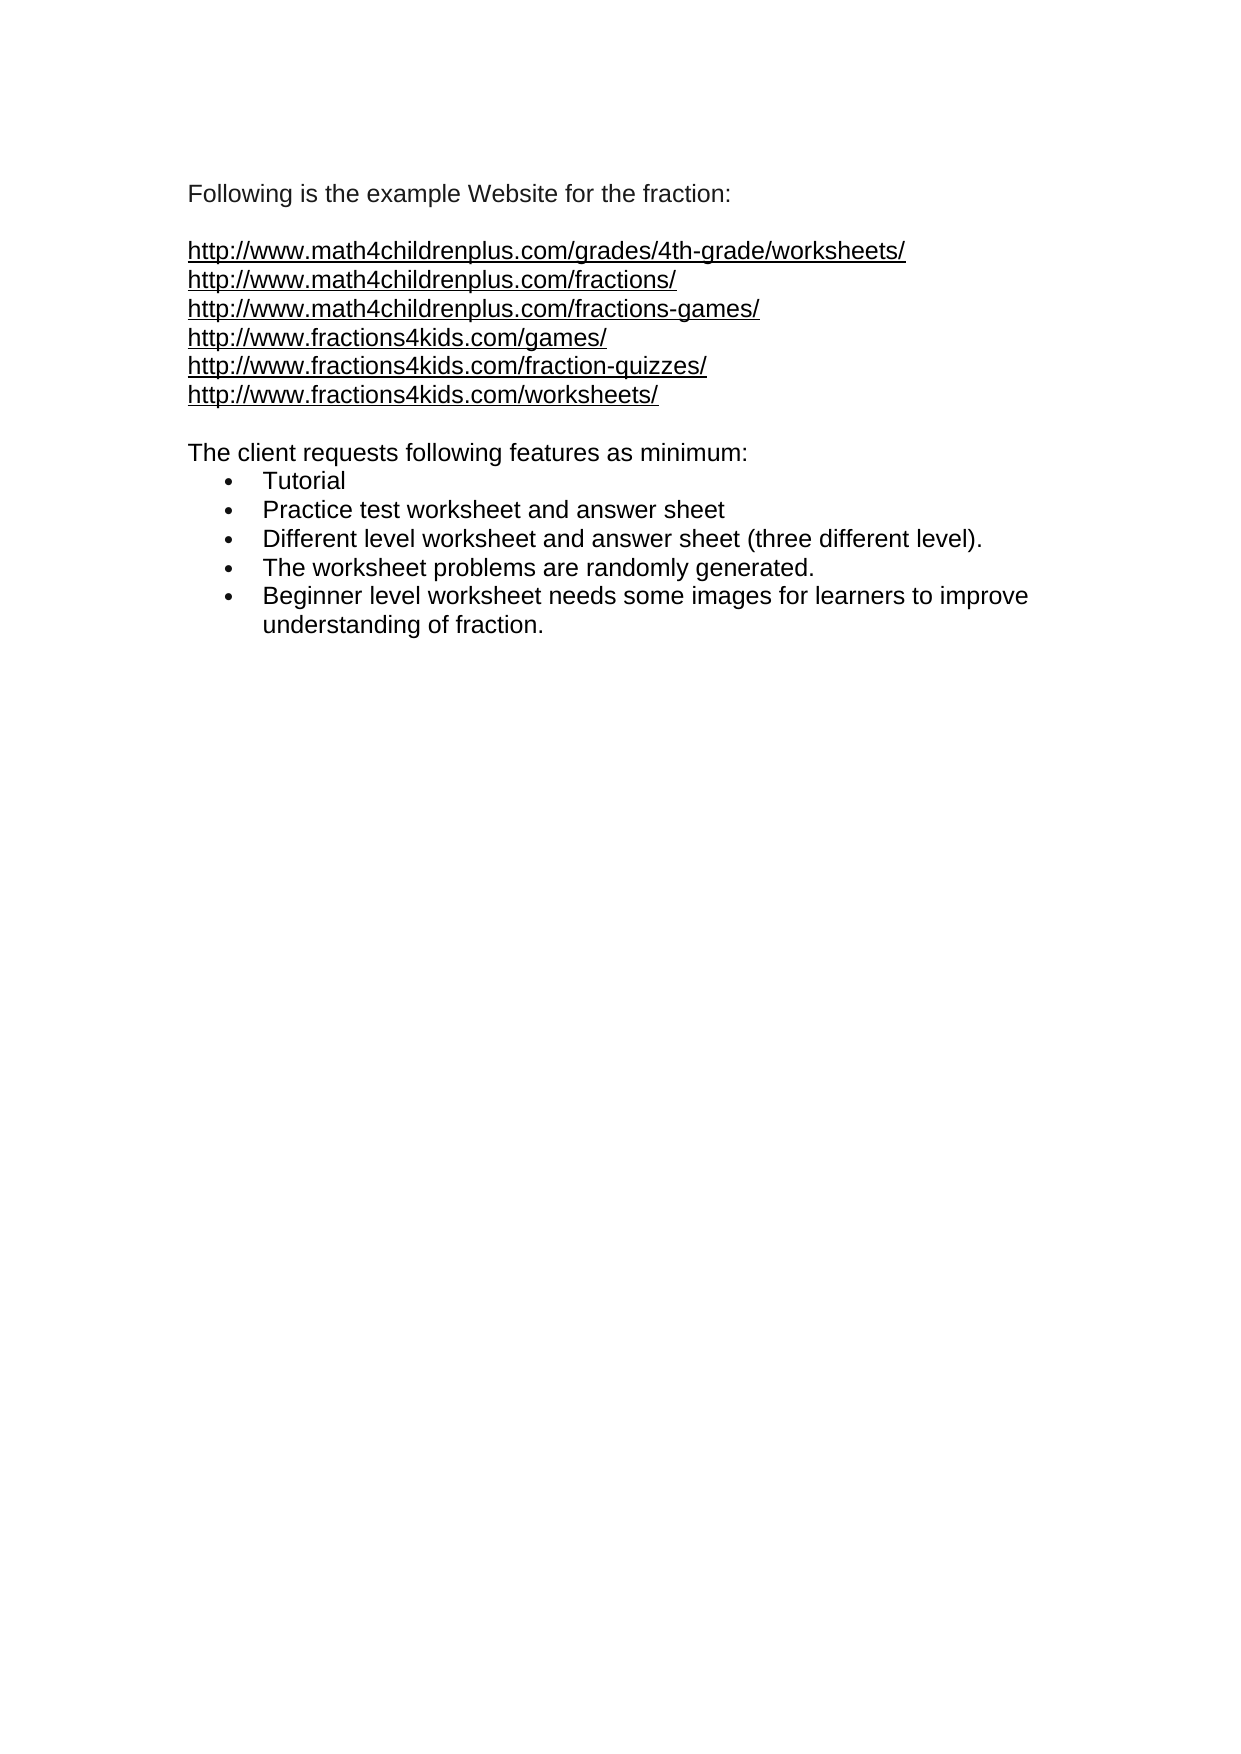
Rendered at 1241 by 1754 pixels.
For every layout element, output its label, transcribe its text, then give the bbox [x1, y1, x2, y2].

list Practice test worksheet and answer sheet [225, 495, 1053, 524]
text http://www.math4childrenplus.com/grades/4th-grade/worksheets/ [187, 236, 1053, 265]
list Beginner level worksheet needs some images for learners to improve understanding of fraction. [225, 581, 1053, 639]
list Different level worksheet and answer sheet (three different level). [225, 524, 1053, 552]
list The worksheet problems are randomly generated. [225, 552, 1053, 581]
text http://www.fractions4kids.com/games/ [187, 322, 1053, 351]
text The client requests following features as minimum: [187, 437, 1028, 466]
text http://www.math4childrenplus.com/fractions/ [187, 265, 1053, 294]
text Following is the example Website for the fraction: [187, 179, 1053, 207]
text http://www.math4childrenplus.com/fractions-games/ [187, 294, 1053, 322]
text http://www.fractions4kids.com/worksheets/ [187, 380, 1053, 409]
list Tutorial [225, 466, 1053, 495]
text http://www.fractions4kids.com/fraction-quizzes/ [187, 351, 1053, 380]
